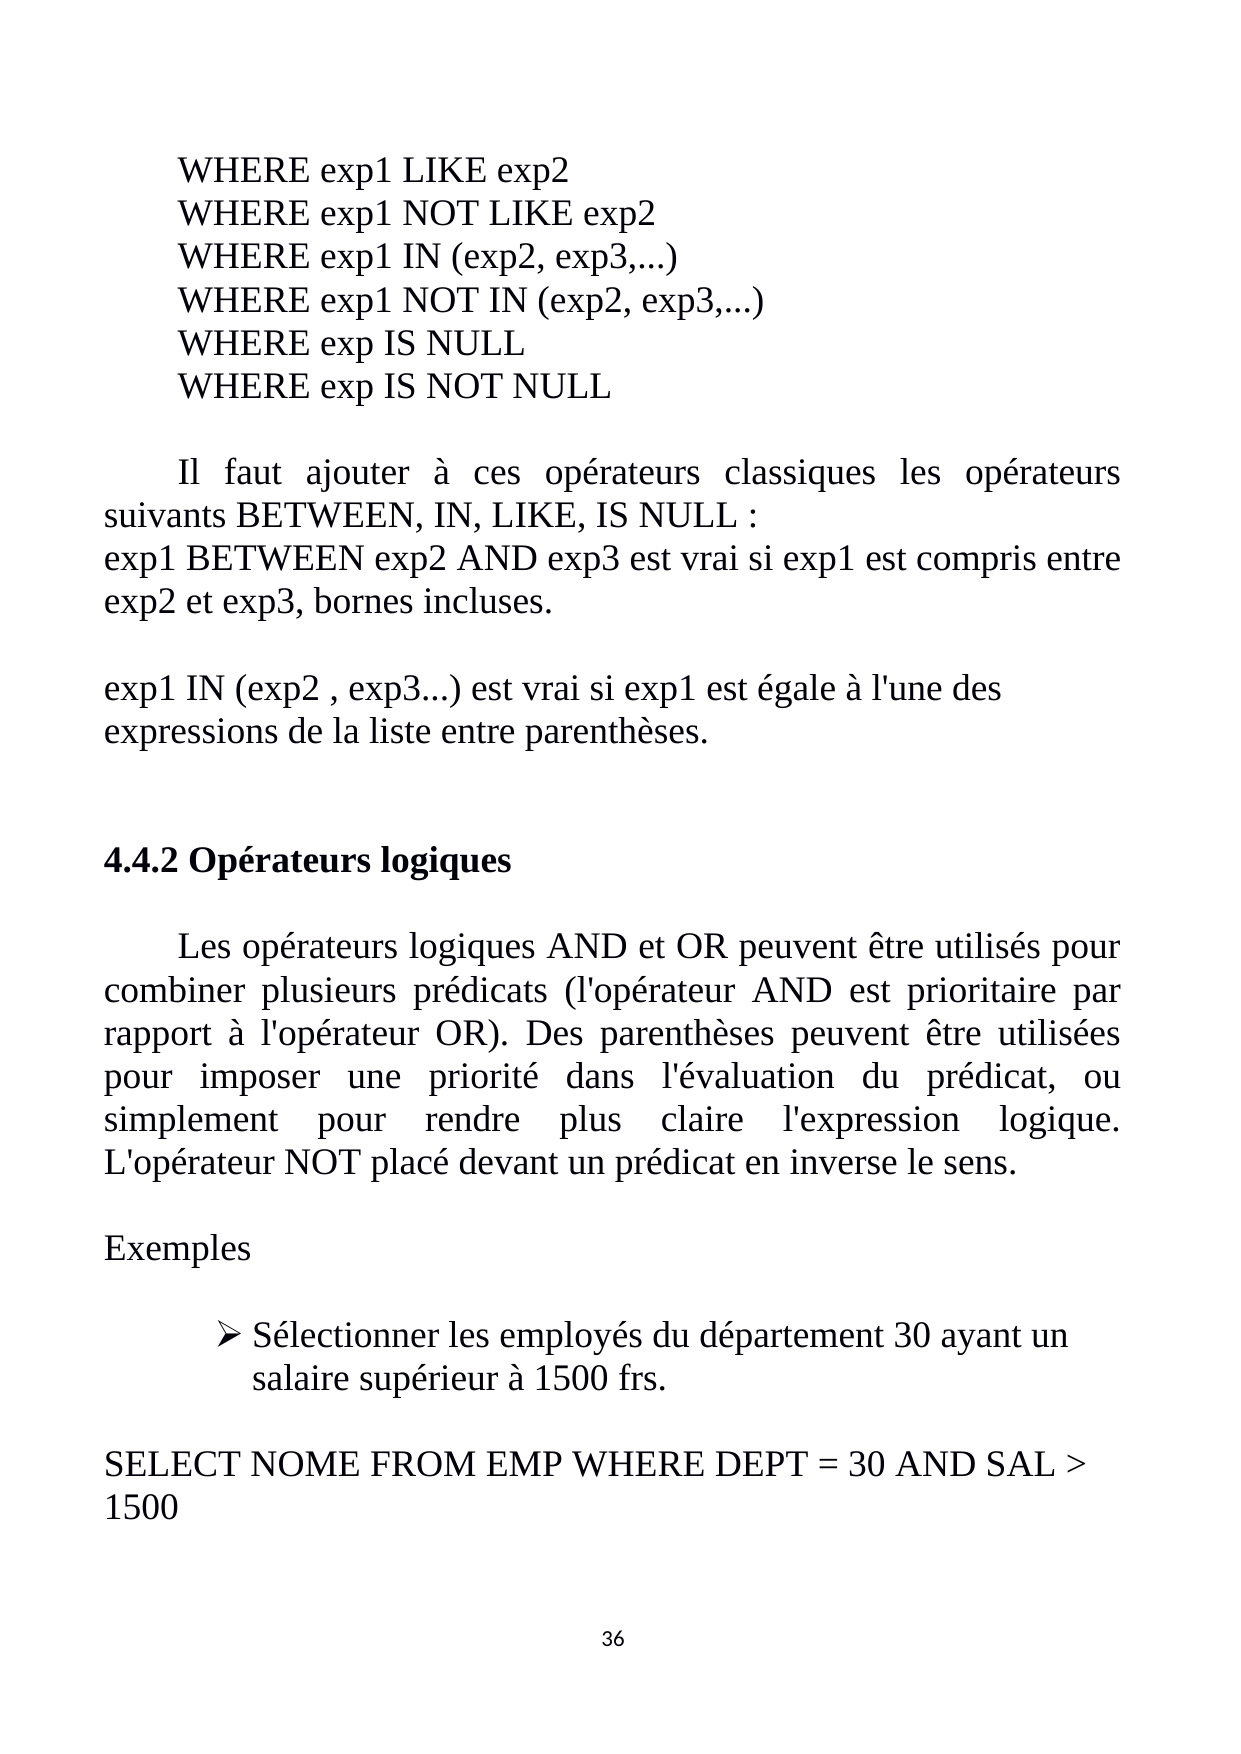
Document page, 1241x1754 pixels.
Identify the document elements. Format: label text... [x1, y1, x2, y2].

list Sélectionner les employés du département 30 ayant un salaire supérieur à 1500 frs. [214, 1312, 1122, 1398]
text WHERE exp1 NOT IN (exp2, exp3,...) [177, 277, 1122, 320]
text WHERE exp1 IN (exp2, exp3,...) [177, 234, 1122, 277]
text WHERE exp IS NULL [177, 320, 1122, 363]
text WHERE exp1 LIKE exp2 [177, 148, 1122, 191]
text WHERE exp1 NOT LIKE exp2 [177, 191, 1122, 234]
text Exemples [103, 1226, 1122, 1269]
text 4.4.2 Opérateurs logiques [103, 838, 1122, 881]
text exp1 BETWEEN exp2 AND exp3 est vrai si exp1 est compris entre exp2 et exp3, bornes incluses. [103, 536, 1122, 622]
text exp1 IN (exp2 , exp3...) est vrai si exp1 est égale à l'une des expressions de la liste entre parenthèses. [103, 665, 1122, 751]
text Il faut ajouter à ces opérateurs classiques les opérateurs suivants BETWEEN, IN, LIKE, IS NULL : [103, 449, 1122, 536]
text Les opérateurs logiques AND et OR peuvent être utilisés pour combiner plusieurs prédicats (l'opérateur AND est prioritaire par rapport à l'opérateur OR). Des parenthèses peuvent être utilisées pour imposer une priorité dans l'évaluation du prédicat, ou simplement pour rendre plus claire l'expression logique. L'opérateur NOT placé devant un prédicat en inverse le sens. [103, 924, 1122, 1183]
text WHERE exp IS NOT NULL [177, 363, 1122, 406]
text SELECT NOME FROM EMP WHERE DEPT = 30 AND SAL > 1500 [103, 1441, 1122, 1528]
